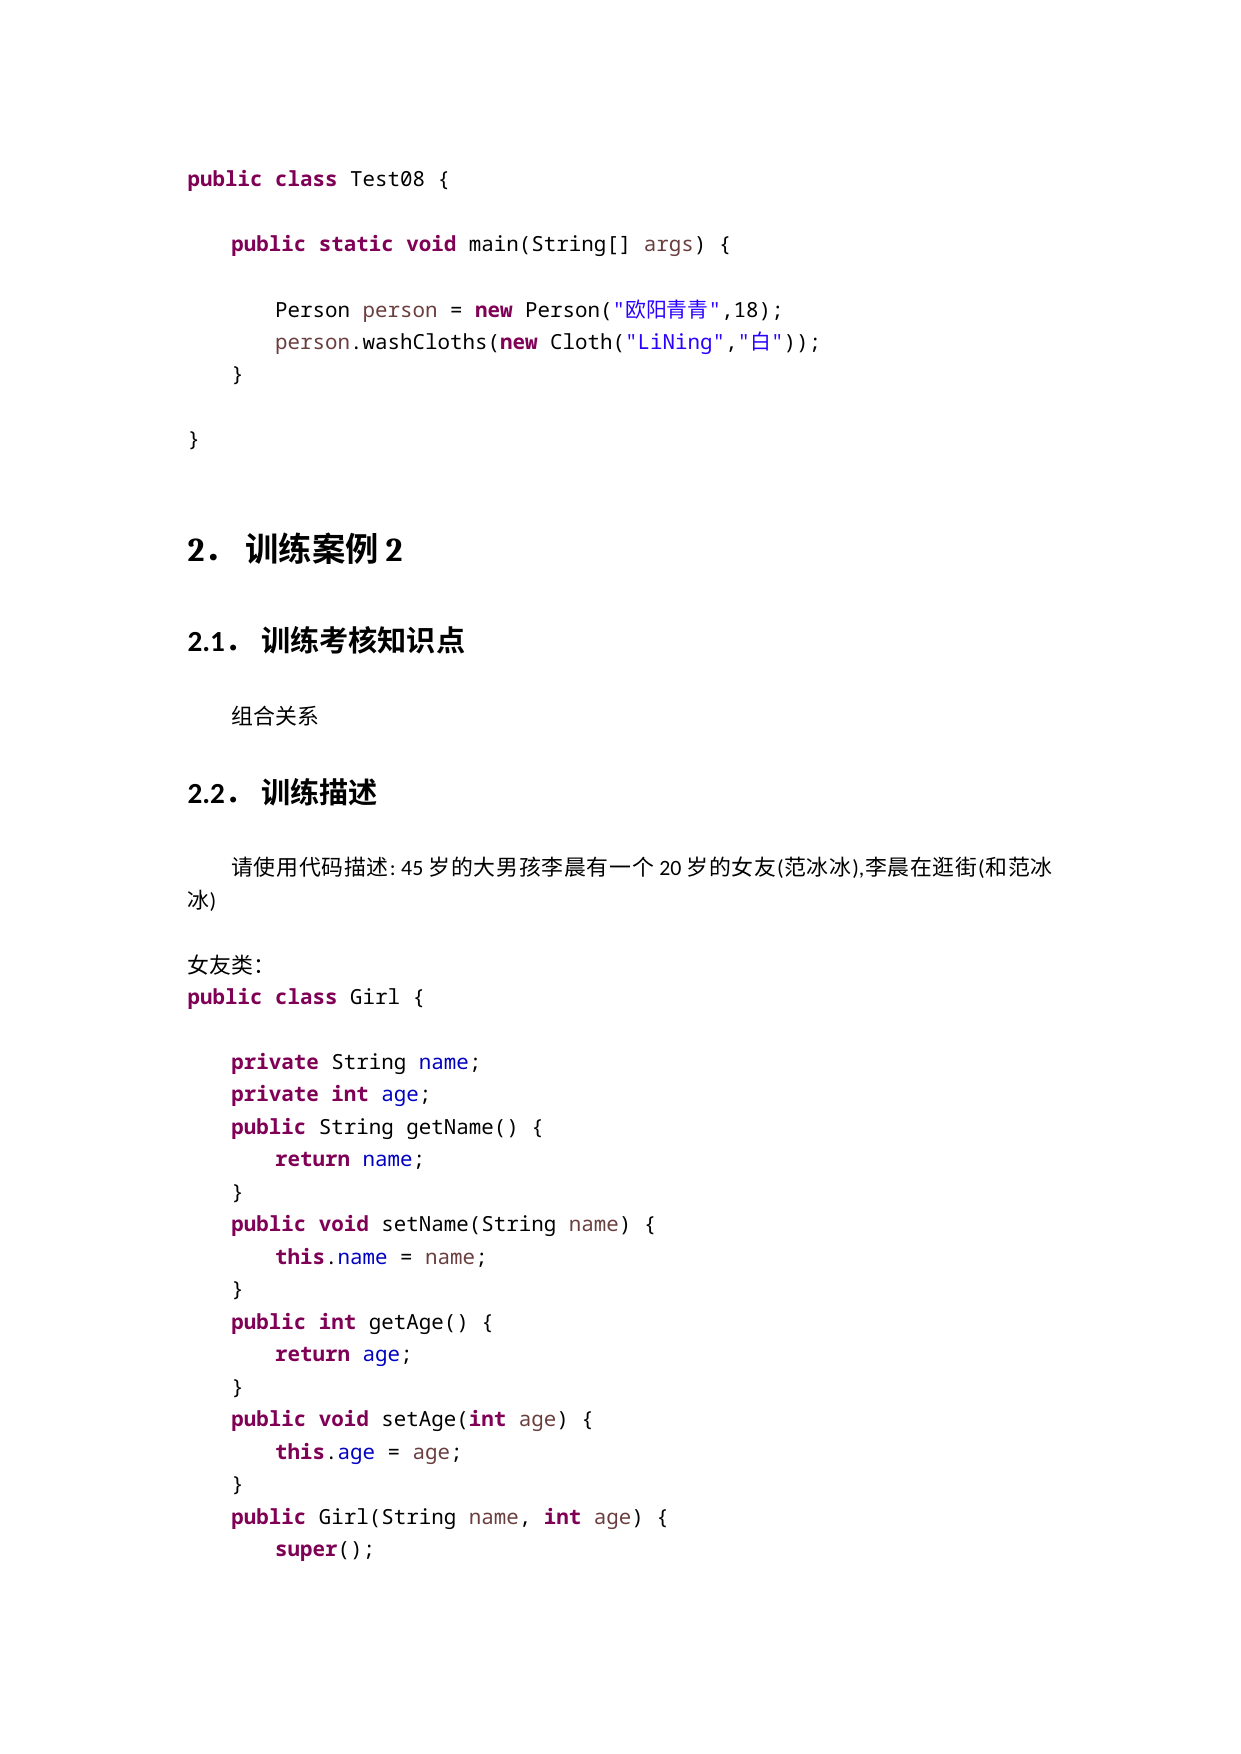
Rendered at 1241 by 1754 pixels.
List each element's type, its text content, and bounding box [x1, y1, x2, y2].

text public void setAge(int age) { [187, 1402, 1053, 1435]
text this.name = name; [187, 1240, 1053, 1272]
text 请使用代码描述: 45岁的大男孩李晨有一个20岁的女友(范冰冰),李晨在逛街(和范冰冰) [187, 850, 1053, 915]
subtitle 训练描述 [187, 758, 1053, 823]
text } [187, 1467, 1053, 1500]
text Person person = new Person("欧阳青青",18); [187, 292, 1053, 324]
text } [187, 357, 1053, 389]
text public class Girl { [187, 980, 1053, 1012]
text } [187, 1175, 1053, 1207]
text } [187, 1272, 1053, 1305]
text person.washCloths(new Cloth("LiNing","白")); [187, 324, 1053, 357]
text super(); [187, 1532, 1053, 1565]
subtitle 训练案例2 [187, 514, 1053, 579]
text public String getName() { [187, 1110, 1053, 1142]
text } [187, 422, 1053, 454]
text private String name; [187, 1045, 1053, 1077]
text } [187, 1370, 1053, 1402]
text public void setName(String name) { [187, 1207, 1053, 1240]
text 女友类： [187, 947, 1053, 980]
text return name; [187, 1142, 1053, 1175]
text return age; [187, 1337, 1053, 1370]
subtitle 训练考核知识点 [187, 606, 1053, 671]
text public Girl(String name, int age) { [187, 1500, 1053, 1532]
text this.age = age; [187, 1435, 1053, 1467]
text public class Test08 { [187, 162, 1053, 194]
text public int getAge() { [187, 1305, 1053, 1337]
text 组合关系 [187, 698, 1053, 731]
text private int age; [187, 1077, 1053, 1110]
text public static void main(String[] args) { [187, 227, 1053, 259]
